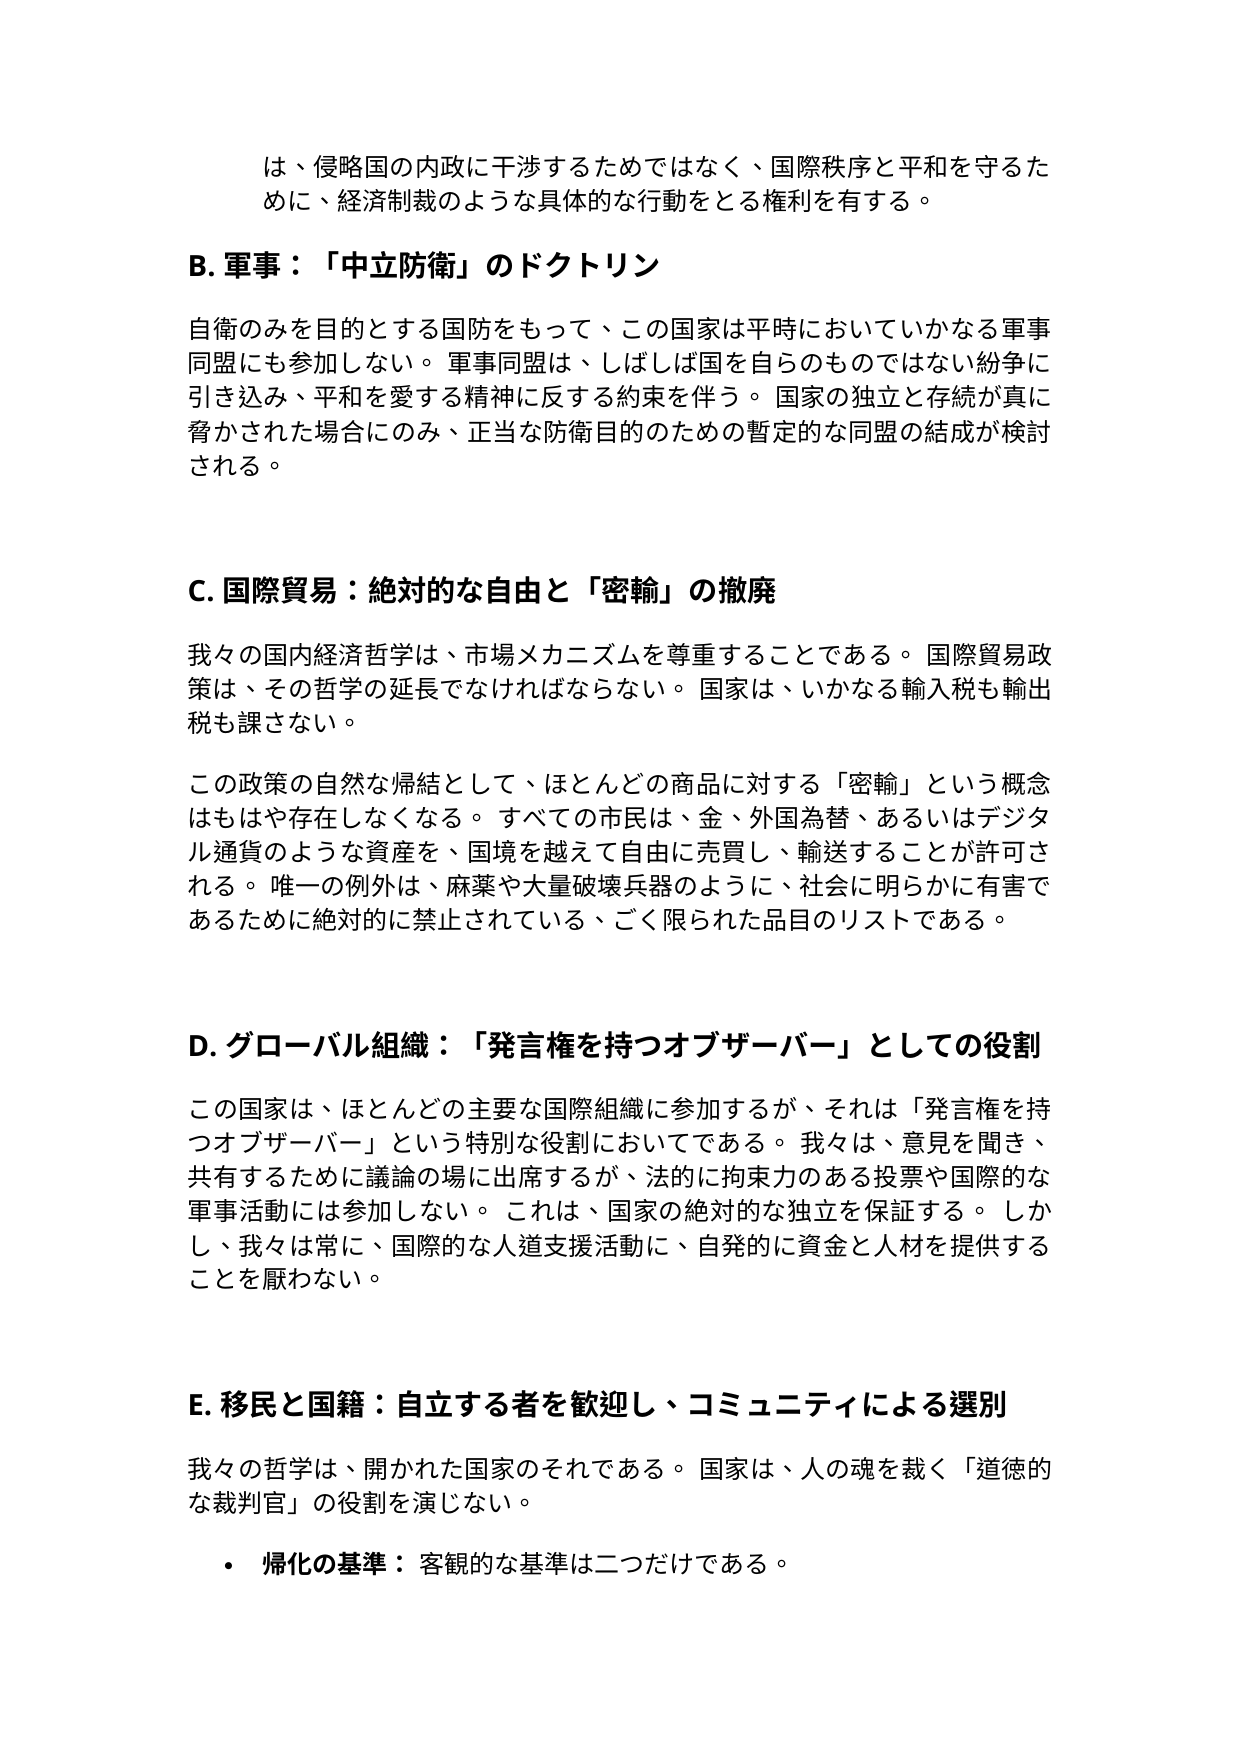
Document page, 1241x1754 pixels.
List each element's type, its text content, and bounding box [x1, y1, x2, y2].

text C. 国際貿易：絶対的な自由と「密輸」の撤廃 [187, 571, 1053, 610]
text E. 移民と国籍：自立する者を歓迎し、コミュニティによる選別 [187, 1384, 1053, 1424]
text 自衛のみを目的とする国防をもって、この国家は平時においていかなる軍事同盟にも参加しない。 軍事同盟は、しばしば国を自らのものではない紛争に引き込み、平和を愛する精神に反する約束を伴う。 国家の独立と存続が真に脅かされた場合にのみ、正当な防衛目的のための暫定的な同盟の結成が検討される。 [187, 312, 1053, 482]
text この政策の自然な帰結として、ほとんどの商品に対する「密輸」という概念はもはや存在しなくなる。 すべての市民は、金、外国為替、あるいはデジタル通貨のような資産を、国境を越えて自由に売買し、輸送することが許可される。 唯一の例外は、麻薬や大量破壊兵器のように、社会に明らかに有害であるために絶対的に禁止されている、ごく限られた品目のリストである。 [187, 767, 1053, 937]
text B. 軍事：「中立防衛」のドクトリン [187, 245, 1053, 285]
text この国家は、ほとんどの主要な国際組織に参加するが、それは「発言権を持つオブザーバー」という特別な役割においてである。 我々は、意見を聞き、共有するために議論の場に出席するが、法的に拘束力のある投票や国際的な軍事活動には参加しない。 これは、国家の絶対的な独立を保証する。 しかし、我々は常に、国際的な人道支援活動に、自発的に資金と人材を提供することを厭わない。 [187, 1092, 1053, 1296]
list 帰化の基準： 客観的な基準は二つだけである。 [225, 1546, 1053, 1581]
text 我々の哲学は、開かれた国家のそれである。 国家は、人の魂を裁く「道徳的な裁判官」の役割を演じない。 [187, 1451, 1053, 1519]
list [225, 150, 1053, 218]
text 我々の国内経済哲学は、市場メカニズムを尊重することである。 国際貿易政策は、その哲学の延長でなければならない。 国家は、いかなる輸入税も輸出税も課さない。 [187, 637, 1053, 739]
text D. グローバル組織：「発言権を持つオブザーバー」としての役割 [187, 1025, 1053, 1065]
